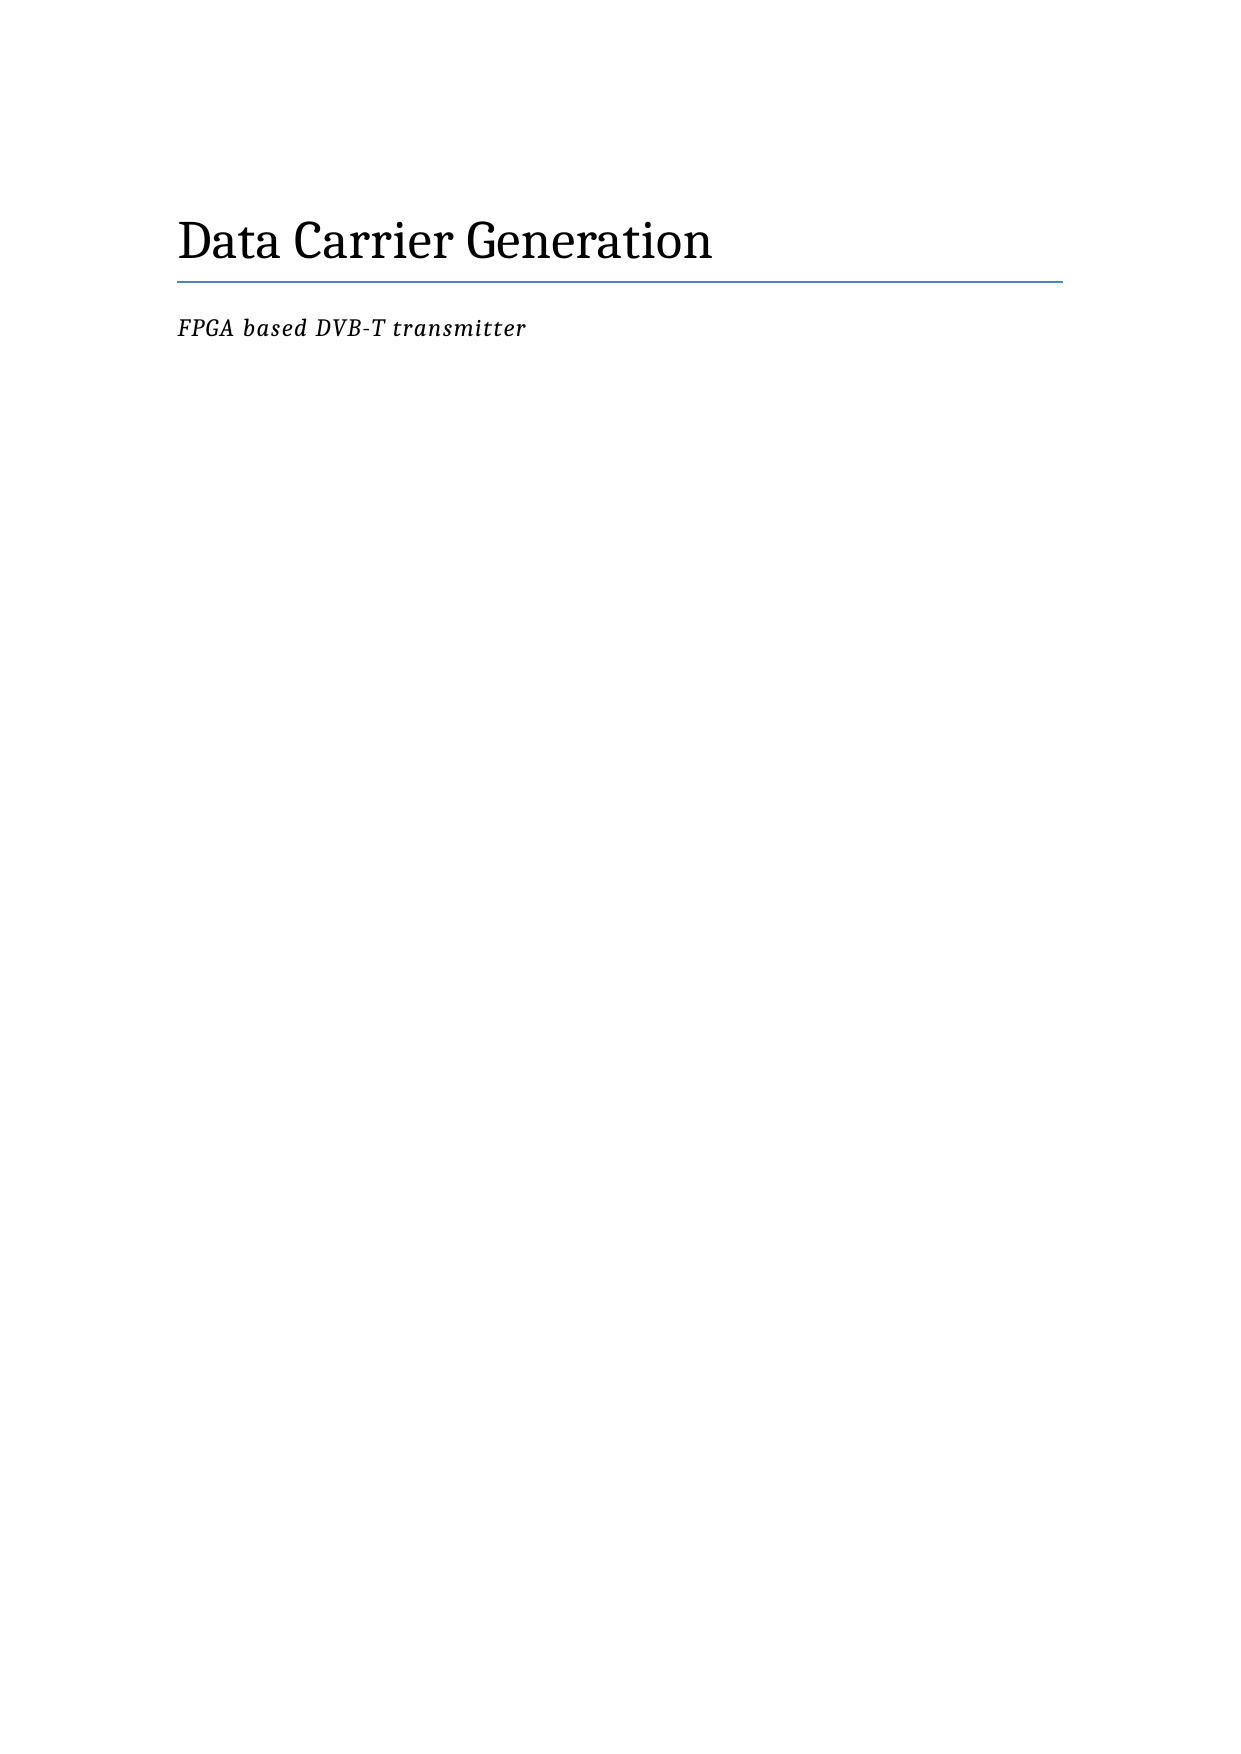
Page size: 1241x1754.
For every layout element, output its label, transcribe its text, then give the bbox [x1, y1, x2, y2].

subtitle FPGA based DVB-T transmitter [177, 314, 1063, 343]
title Data Carrier Generation [177, 210, 1063, 281]
